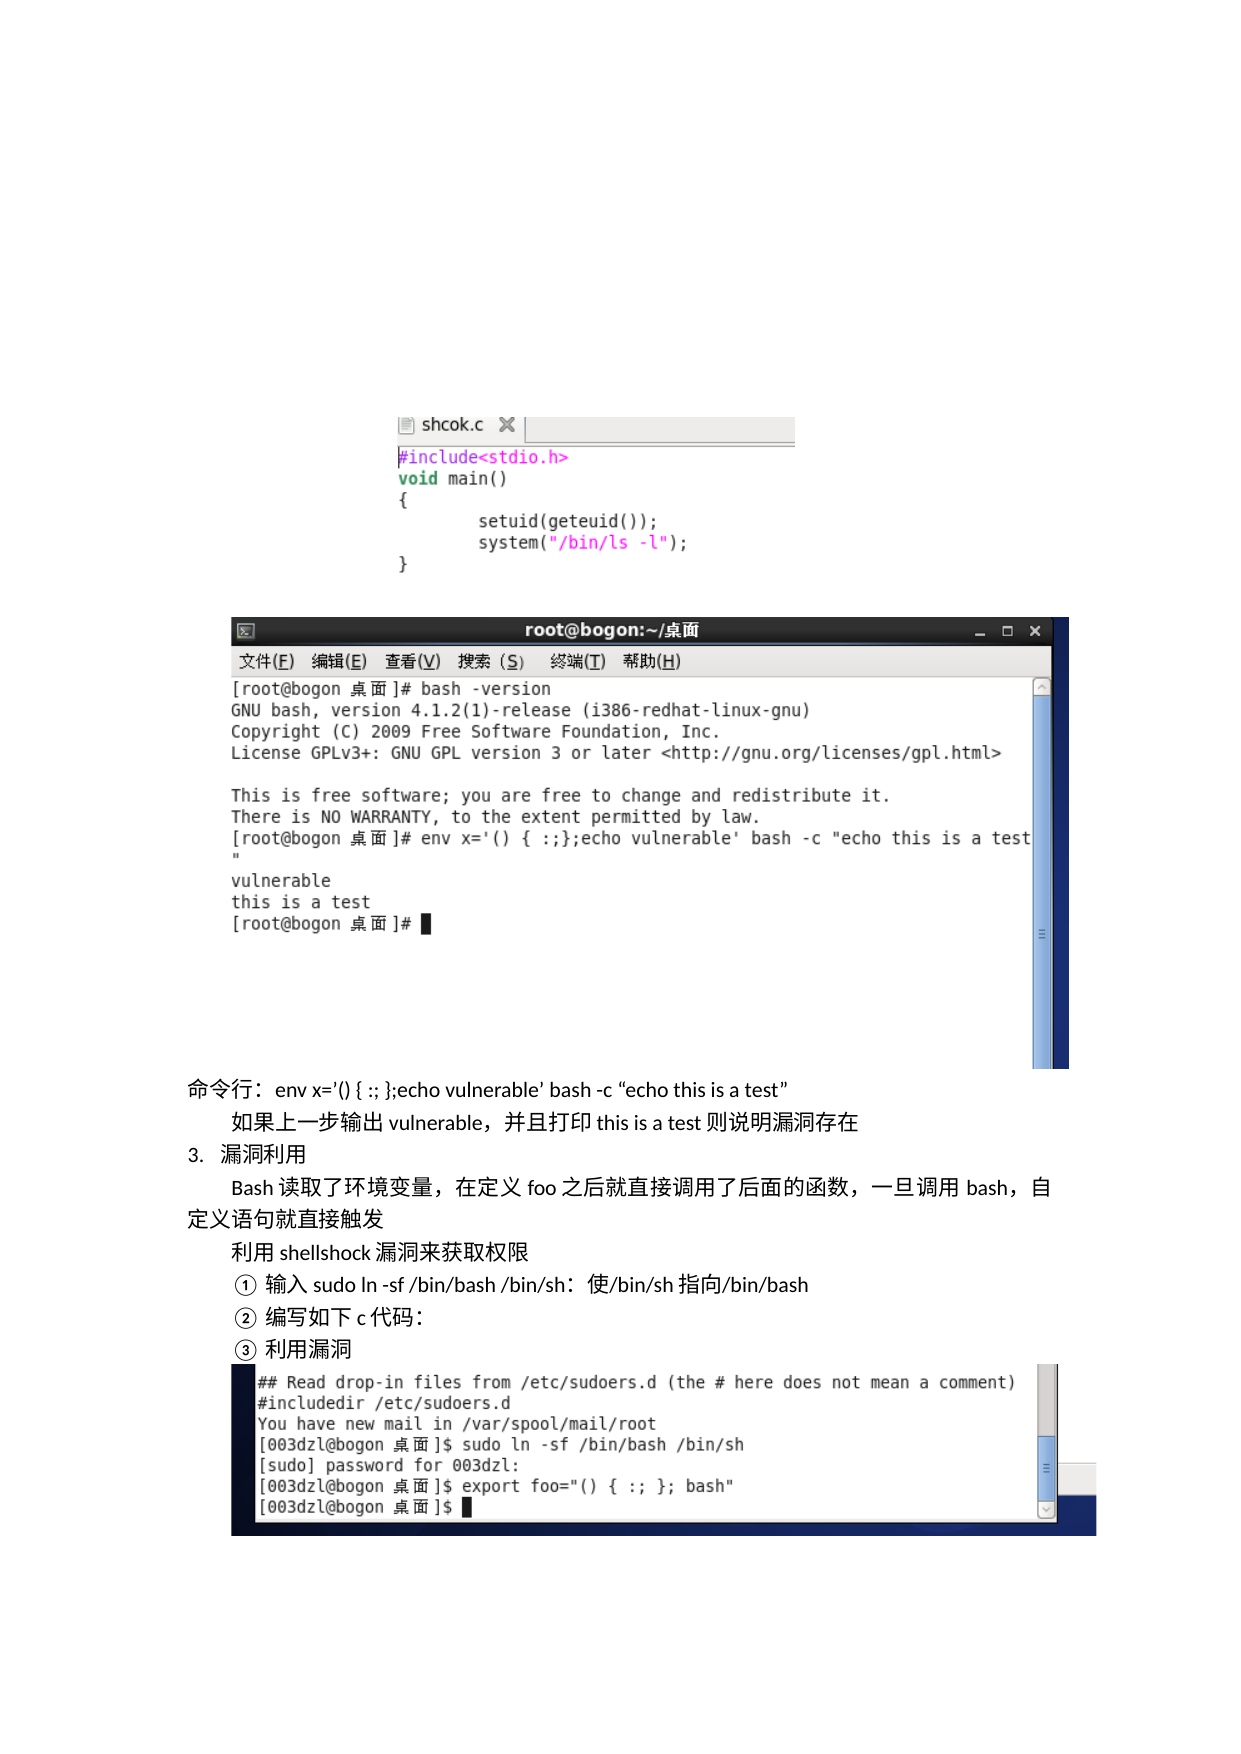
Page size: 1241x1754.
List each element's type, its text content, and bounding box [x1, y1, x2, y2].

text ②编写如下c代码： [187, 1299, 1053, 1332]
list 漏洞利用 [187, 1137, 1053, 1169]
text 命令行：env x=’() { :; };echo vulnerable’ bash -c “echo this is a test” [187, 162, 1053, 1104]
text ③利用漏洞 [187, 1332, 1053, 1364]
text ①输入sudo ln -sf /bin/bash /bin/sh：使/bin/sh指向/bin/bash [187, 1267, 1053, 1299]
picture [397, 417, 795, 609]
text Bash读取了环境变量，在定义foo之后就直接调用了后面的函数，一旦调用bash，自定义语句就直接触发 [187, 1169, 1053, 1234]
text 利用shellshock漏洞来获取权限 [187, 1234, 1053, 1267]
text 如果上一步输出vulnerable，并且打印this is a test 则说明漏洞存在 [187, 1104, 1053, 1137]
